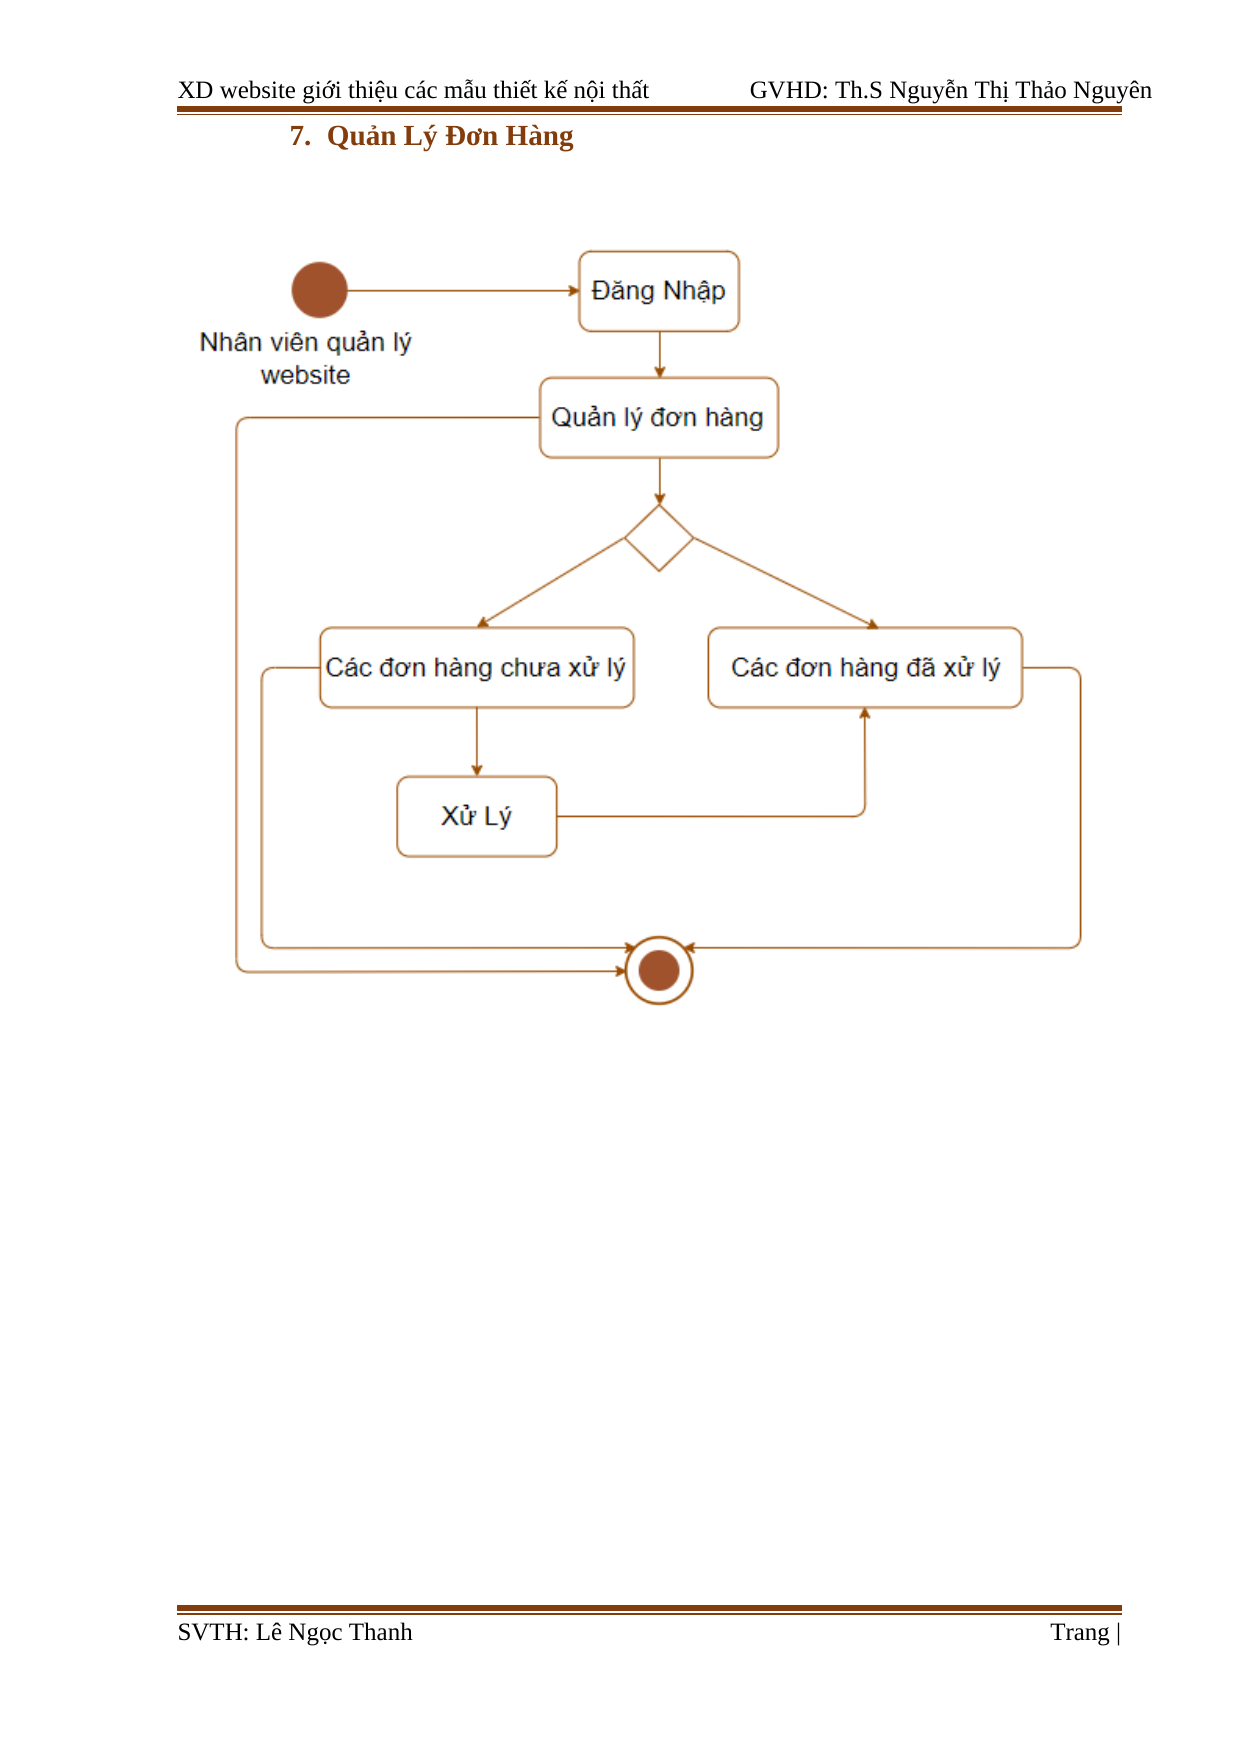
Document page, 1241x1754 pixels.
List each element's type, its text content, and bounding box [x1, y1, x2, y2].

picture [198, 223, 1102, 1013]
list Quản Lý Đơn Hàng [289, 118, 1122, 152]
